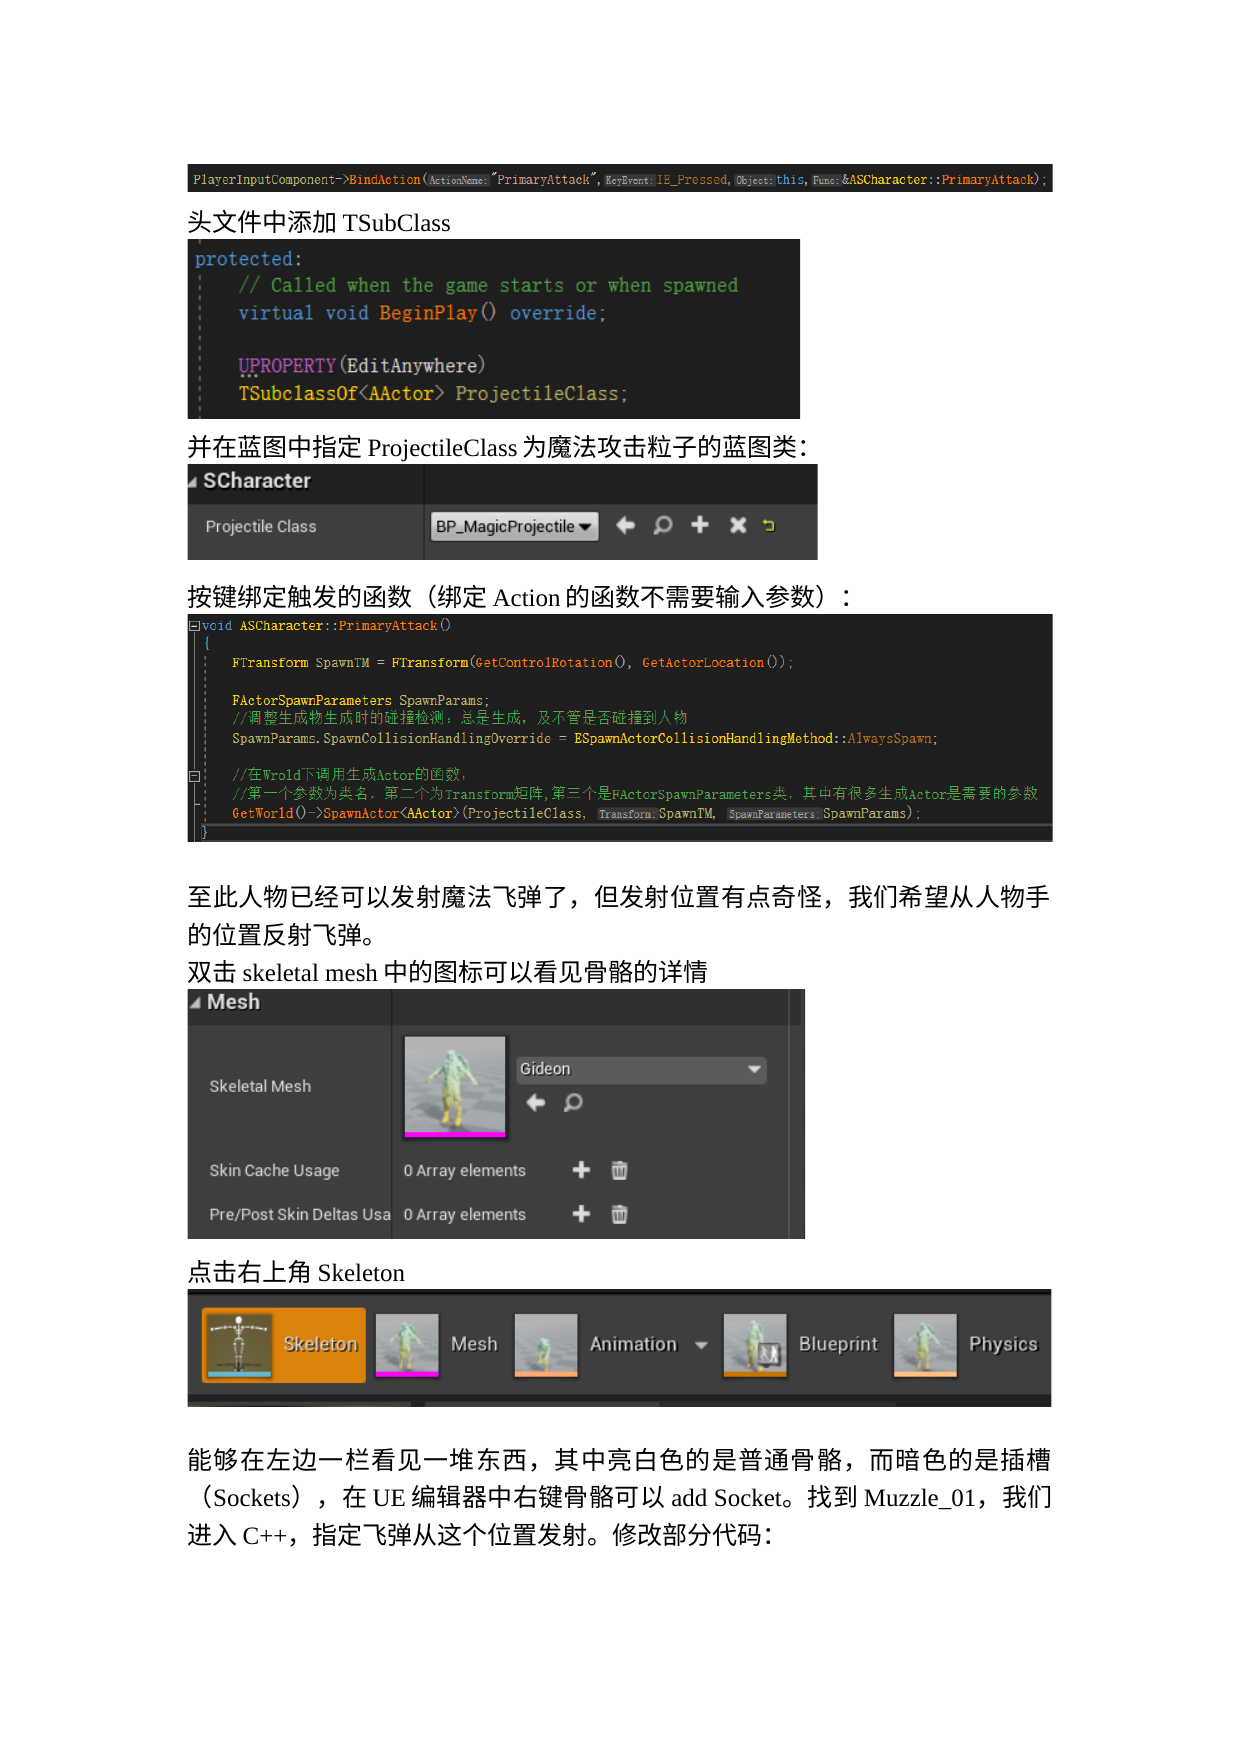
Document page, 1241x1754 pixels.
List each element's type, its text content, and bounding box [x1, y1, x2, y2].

text 按键绑定触发的函数（绑定Action的函数不需要输入参数）： [187, 577, 1053, 614]
picture [187, 1289, 1052, 1407]
text 至此人物已经可以发射魔法飞弹了，但发射位置有点奇怪，我们希望从人物手的位置反射飞弹。 [187, 877, 1053, 952]
text 并在蓝图中指定ProjectileClass为魔法攻击粒子的蓝图类： [187, 427, 1053, 464]
picture [187, 464, 818, 560]
picture [187, 239, 800, 419]
text 双击skeletal mesh中的图标可以看见骨骼的详情 [187, 952, 1053, 989]
picture [187, 989, 805, 1239]
picture [187, 164, 1053, 192]
text 头文件中添加TSubClass [187, 202, 1053, 239]
text 能够在左边一栏看见一堆东西，其中亮白色的是普通骨骼，而暗色的是插槽（Sockets），在UE编辑器中右键骨骼可以add Socket。找到Muzzle_01，我们进入C++，指定飞弹从这个位置发射。修改部分代码： [187, 1439, 1053, 1552]
text 点击右上角Skeleton [187, 1252, 1053, 1289]
picture [187, 614, 1053, 842]
